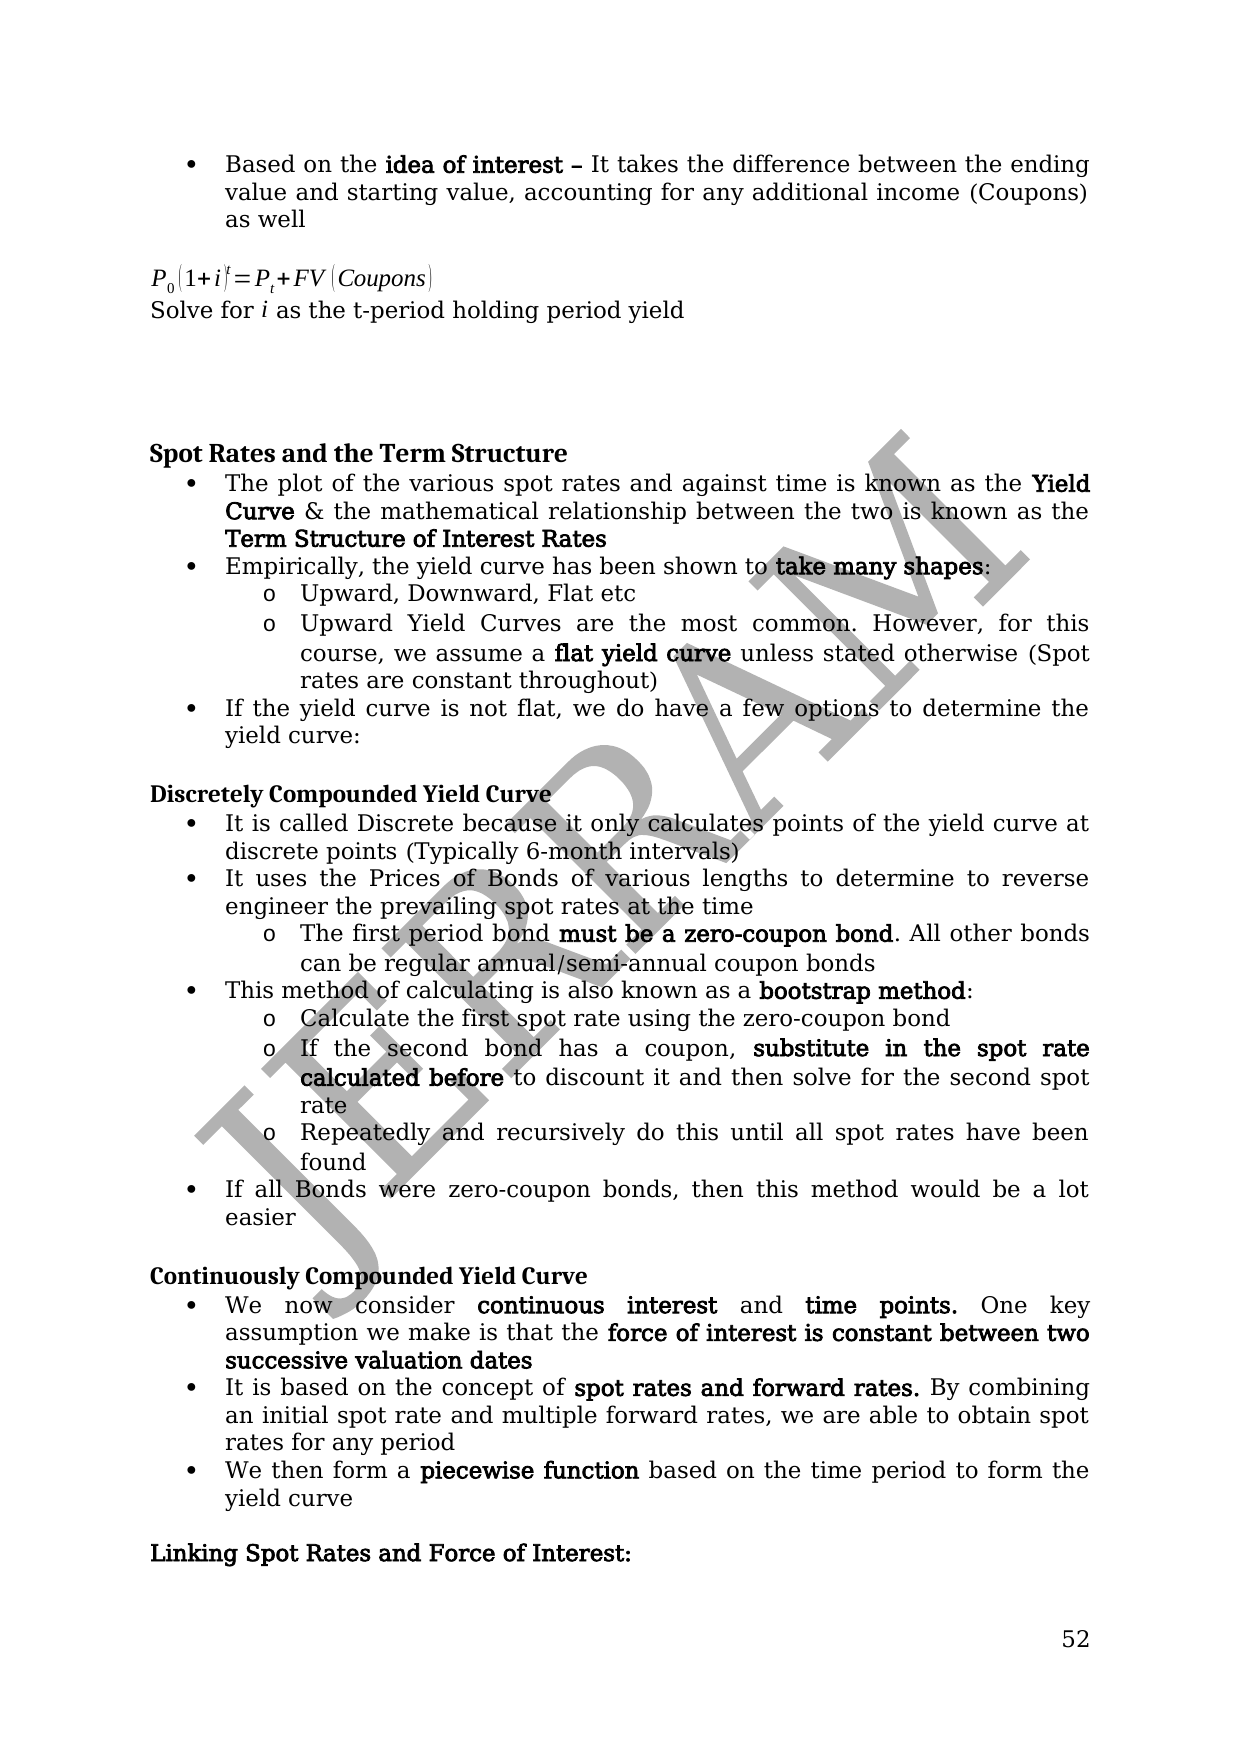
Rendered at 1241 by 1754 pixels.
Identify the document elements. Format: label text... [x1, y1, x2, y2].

list Empirically, the yield curve has been shown to take many shapes: [187, 551, 1090, 579]
list Calculate the first spot rate using the zero-coupon bond [262, 1004, 1090, 1033]
list The first period bond must be a zero-coupon bond. All other bonds can be regular annual/semi-annual coupon bonds [262, 919, 1090, 976]
list Upward, Downward, Flat etc [262, 579, 1090, 609]
subtitle Continuously Compounded Yield Curve [150, 1262, 1090, 1290]
list If all Bonds were zero-coupon bonds, then this method would be a lot easier [187, 1175, 1090, 1230]
text Linking Spot Rates and Force of Interest: [150, 1538, 1090, 1566]
list Upward Yield Curves are the most common. However, for this course, we assume a flat yield curve unless stated otherwise (Spot rates are constant throughout) [262, 609, 1090, 693]
subtitle Discretely Compounded Yield Curve [150, 780, 1090, 809]
list This method of calculating is also known as a bootstrap method: [187, 976, 1090, 1004]
list Repeatedly and recursively do this until all spot rates have been found [262, 1118, 1090, 1175]
list Based on the idea of interest – It takes the difference between the ending value and starting value, accounting for any additional income (Coupons) as well [187, 150, 1090, 233]
subtitle Spot Rates and the Term Structure [150, 438, 1090, 469]
list The plot of the various spot rates and against time is known as the Yield Curve & the mathematical relationship between the two is known as the Term Structure of Interest Rates [187, 469, 1090, 551]
list We now consider continuous interest and time points. One key assumption we make is that the force of interest is constant between two successive valuation dates [187, 1290, 1090, 1373]
list It is based on the concept of spot rates and forward rates. By combining an initial spot rate and multiple forward rates, we are able to obtain spot rates for any period [187, 1373, 1090, 1456]
list It is called Discrete because it only calculates points of the yield curve at discrete points (Typically 6-month intervals) [187, 809, 1090, 864]
text Solve for as the t-period holding period yield [150, 296, 1090, 323]
list We then form a piecewise function based on the time period to form the yield curve [187, 1456, 1090, 1511]
list It uses the Prices of Bonds of various lengths to determine to reverse engineer the prevailing spot rates at the time [187, 864, 1090, 919]
list If the second bond has a coupon, substitute in the spot rate calculated before to discount it and then solve for the second spot rate [262, 1033, 1090, 1118]
list If the yield curve is not flat, we do have a few options to determine the yield curve: [187, 693, 1090, 748]
